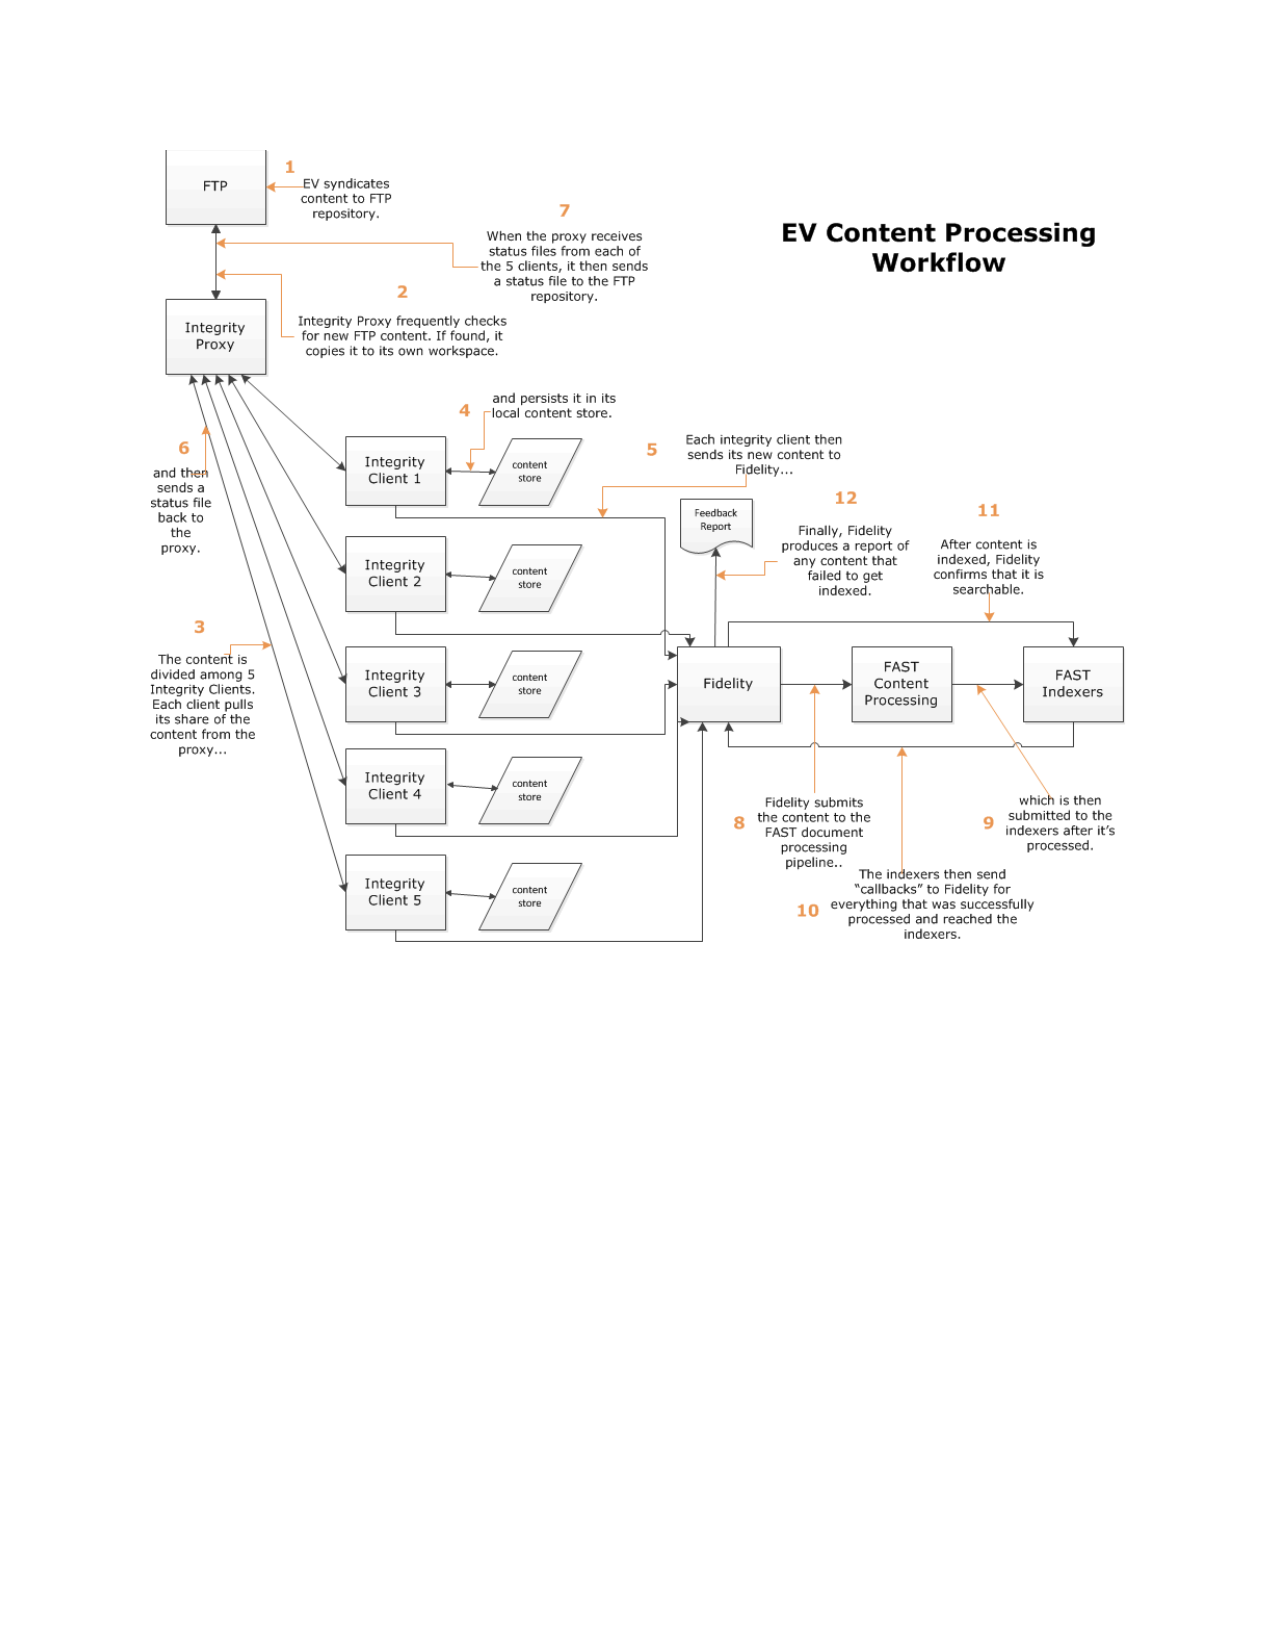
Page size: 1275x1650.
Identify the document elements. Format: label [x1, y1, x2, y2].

picture [150, 150, 1125, 943]
